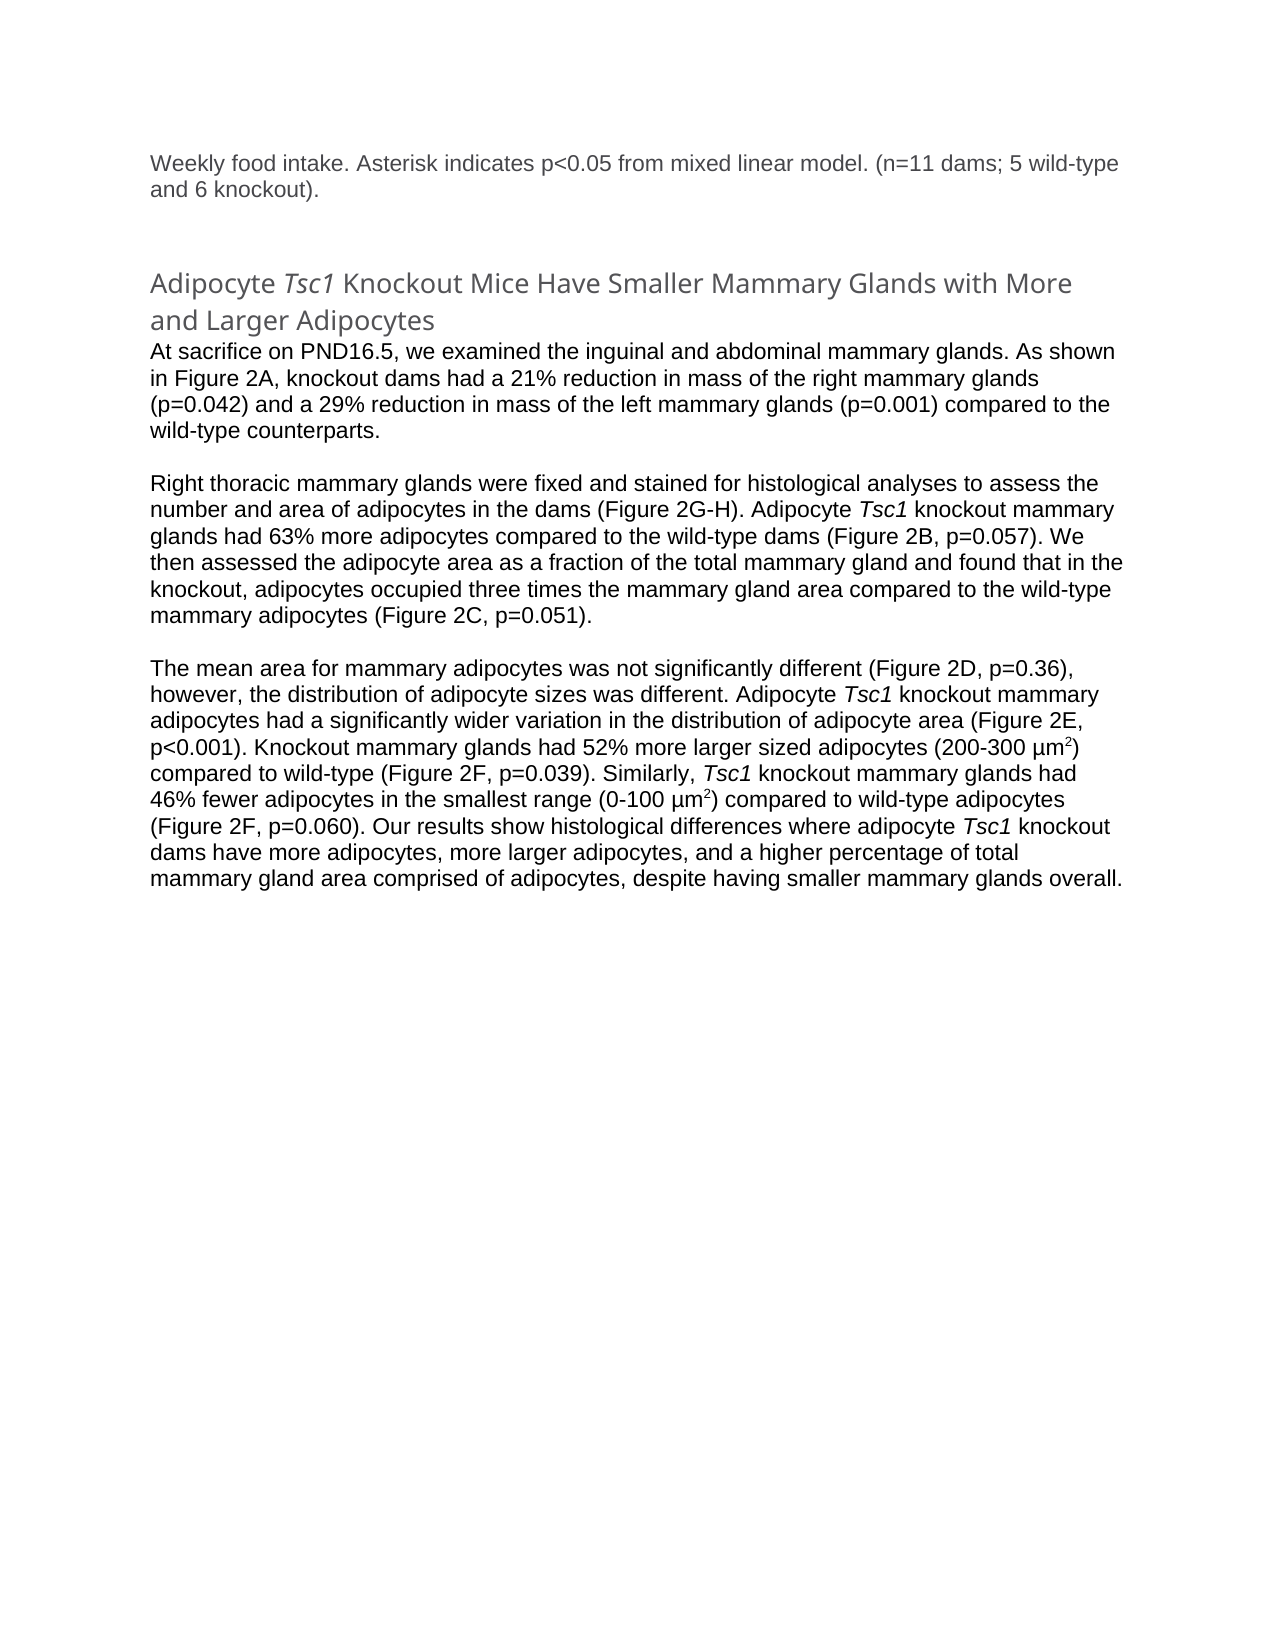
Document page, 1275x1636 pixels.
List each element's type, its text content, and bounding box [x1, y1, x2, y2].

text At sacrifice on PND16.5, we examined the inguinal and abdominal mammary glands. As shown in Figure 2A, knockout dams had a 21% reduction in mass of the right mammary glands (p=0.042) and a 29% reduction in mass of the left mammary glands (p=0.001) compared to the wild-type counterparts. [150, 338, 1125, 444]
subtitle Adipocyte Tsc1 Knockout Mice Have Smaller Mammary Glands with More and Larger Adipocytes [150, 264, 1125, 338]
text Right thoracic mammary glands were fixed and stained for histological analyses to assess the number and area of adipocytes in the dams (Figure 2G-H). Adipocyte Tsc1 knockout mammary glands had 63% more adipocytes compared to the wild-type dams (Figure 2B, p=0.057). We then assessed the adipocyte area as a fraction of the total mammary gland and found that in the knockout, adipocytes occupied three times the mammary gland area compared to the wild-type mammary adipocytes (Figure 2C, p=0.051). [150, 470, 1125, 628]
text The mean area for mammary adipocytes was not significantly different (Figure 2D, p=0.36), however, the distribution of adipocyte sizes was different. Adipocyte Tsc1 knockout mammary adipocytes had a significantly wider variation in the distribution of adipocyte area (Figure 2E, p<0.001). Knockout mammary glands had 52% more larger sized adipocytes (200-300 µm2) compared to wild-type (Figure 2F, p=0.039). Similarly, Tsc1 knockout mammary glands had 46% fewer adipocytes in the smallest range (0-100 µm2) compared to wild-type adipocytes (Figure 2F, p=0.060). Our results show histological differences where adipocyte Tsc1 knockout dams have more adipocytes, more larger adipocytes, and a higher percentage of total mammary gland area comprised of adipocytes, despite having smaller mammary glands overall. [150, 654, 1125, 892]
